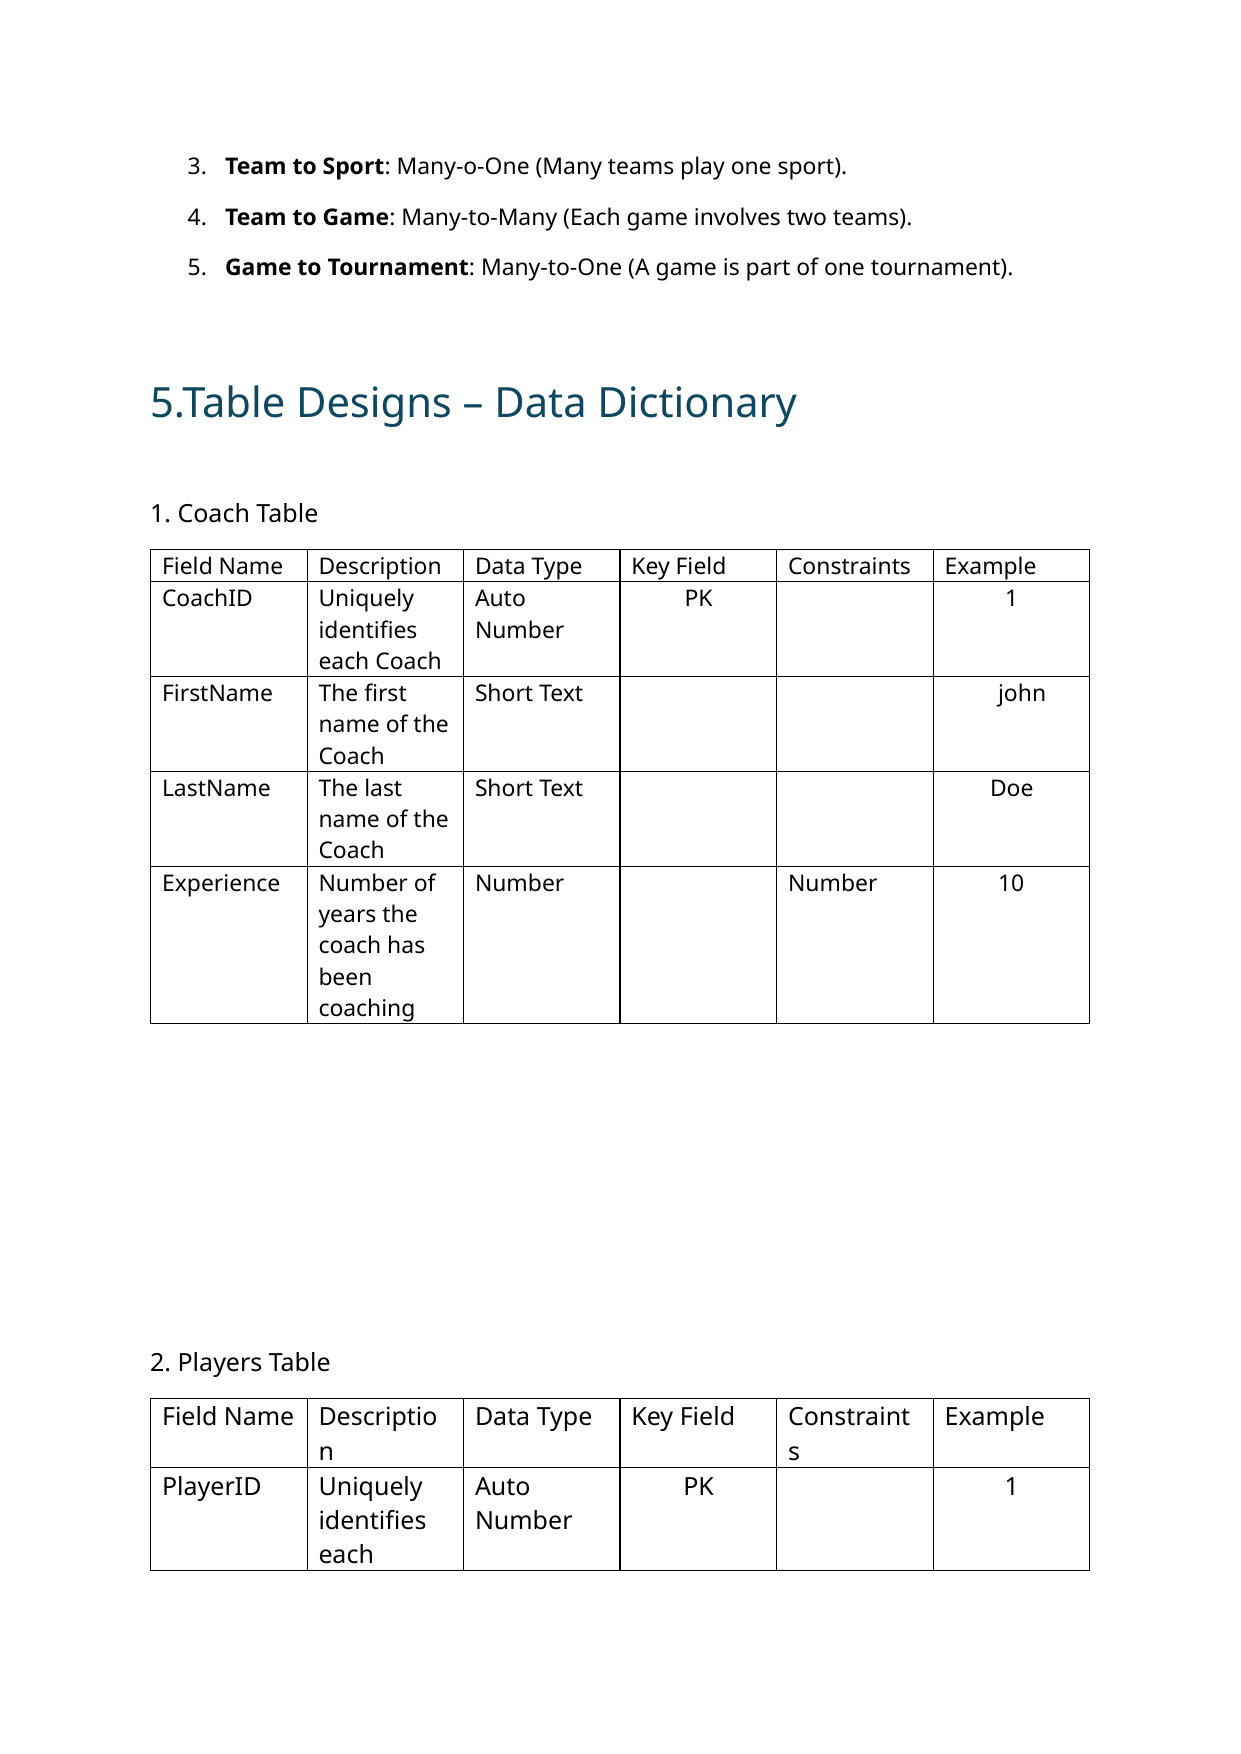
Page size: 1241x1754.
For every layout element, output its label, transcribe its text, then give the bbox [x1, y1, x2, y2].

table_header Example [934, 550, 1089, 581]
table_cell Experience [151, 867, 307, 1023]
table_cell FirstName [151, 677, 307, 771]
table_cell PlayerID [151, 1468, 307, 1570]
table_cell [777, 677, 933, 771]
table_cell Number of years the coach has been coaching [308, 867, 463, 1023]
table_cell Auto Number [464, 582, 619, 676]
table_cell Short Text [464, 772, 619, 866]
table_cell 1 [934, 582, 1089, 676]
table_cell 10 [934, 867, 1089, 1023]
table_cell Number [777, 867, 933, 1023]
table_header Key Field [621, 1399, 776, 1467]
table_cell LastName [151, 772, 307, 866]
table_header Example [934, 1399, 1089, 1467]
table_cell The first name of the Coach [308, 677, 463, 771]
table_cell [621, 677, 776, 771]
table_cell 1 [934, 1468, 1089, 1570]
list Team to Game: Many-to-Many (Each game involves two teams). [187, 200, 1090, 232]
text 2. Players Table [150, 1344, 1090, 1379]
table_cell Uniquely identifies each Coach [308, 582, 463, 676]
table_cell [777, 772, 933, 866]
table_cell PK [621, 1468, 776, 1570]
table_cell [621, 867, 776, 1023]
table_cell Doe [934, 772, 1089, 866]
list Team to Sport: Many-o-One (Many teams play one sport). [187, 150, 1090, 181]
subtitle 5.Table Designs – Data Dictionary [150, 372, 1090, 429]
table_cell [308, 1468, 463, 1570]
text 1. Coach Table [150, 496, 1090, 529]
list Game to Tournament: Many-to-One (A game is part of one tournament). [187, 251, 1090, 282]
table_header Field Name [151, 550, 307, 581]
table_header Field Name [151, 1399, 307, 1467]
table_header Description [308, 1399, 463, 1467]
table_header Data Type [464, 1399, 619, 1467]
table_cell [777, 1468, 933, 1570]
table_cell john [934, 677, 1089, 771]
table_cell CoachID [151, 582, 307, 676]
table_cell PK [621, 582, 776, 676]
table_cell The last name of the Coach [308, 772, 463, 866]
table_cell [777, 582, 933, 676]
table_header Key Field [621, 550, 776, 581]
table_header Constraints [777, 1399, 933, 1467]
table_cell Short Text [464, 677, 619, 771]
table_cell [621, 772, 776, 866]
table_header Data Type [464, 550, 619, 581]
table_header Description [308, 550, 463, 581]
table_cell Number [464, 867, 619, 1023]
table_cell Auto Number [464, 1468, 619, 1570]
table_header Constraints [777, 550, 933, 581]
